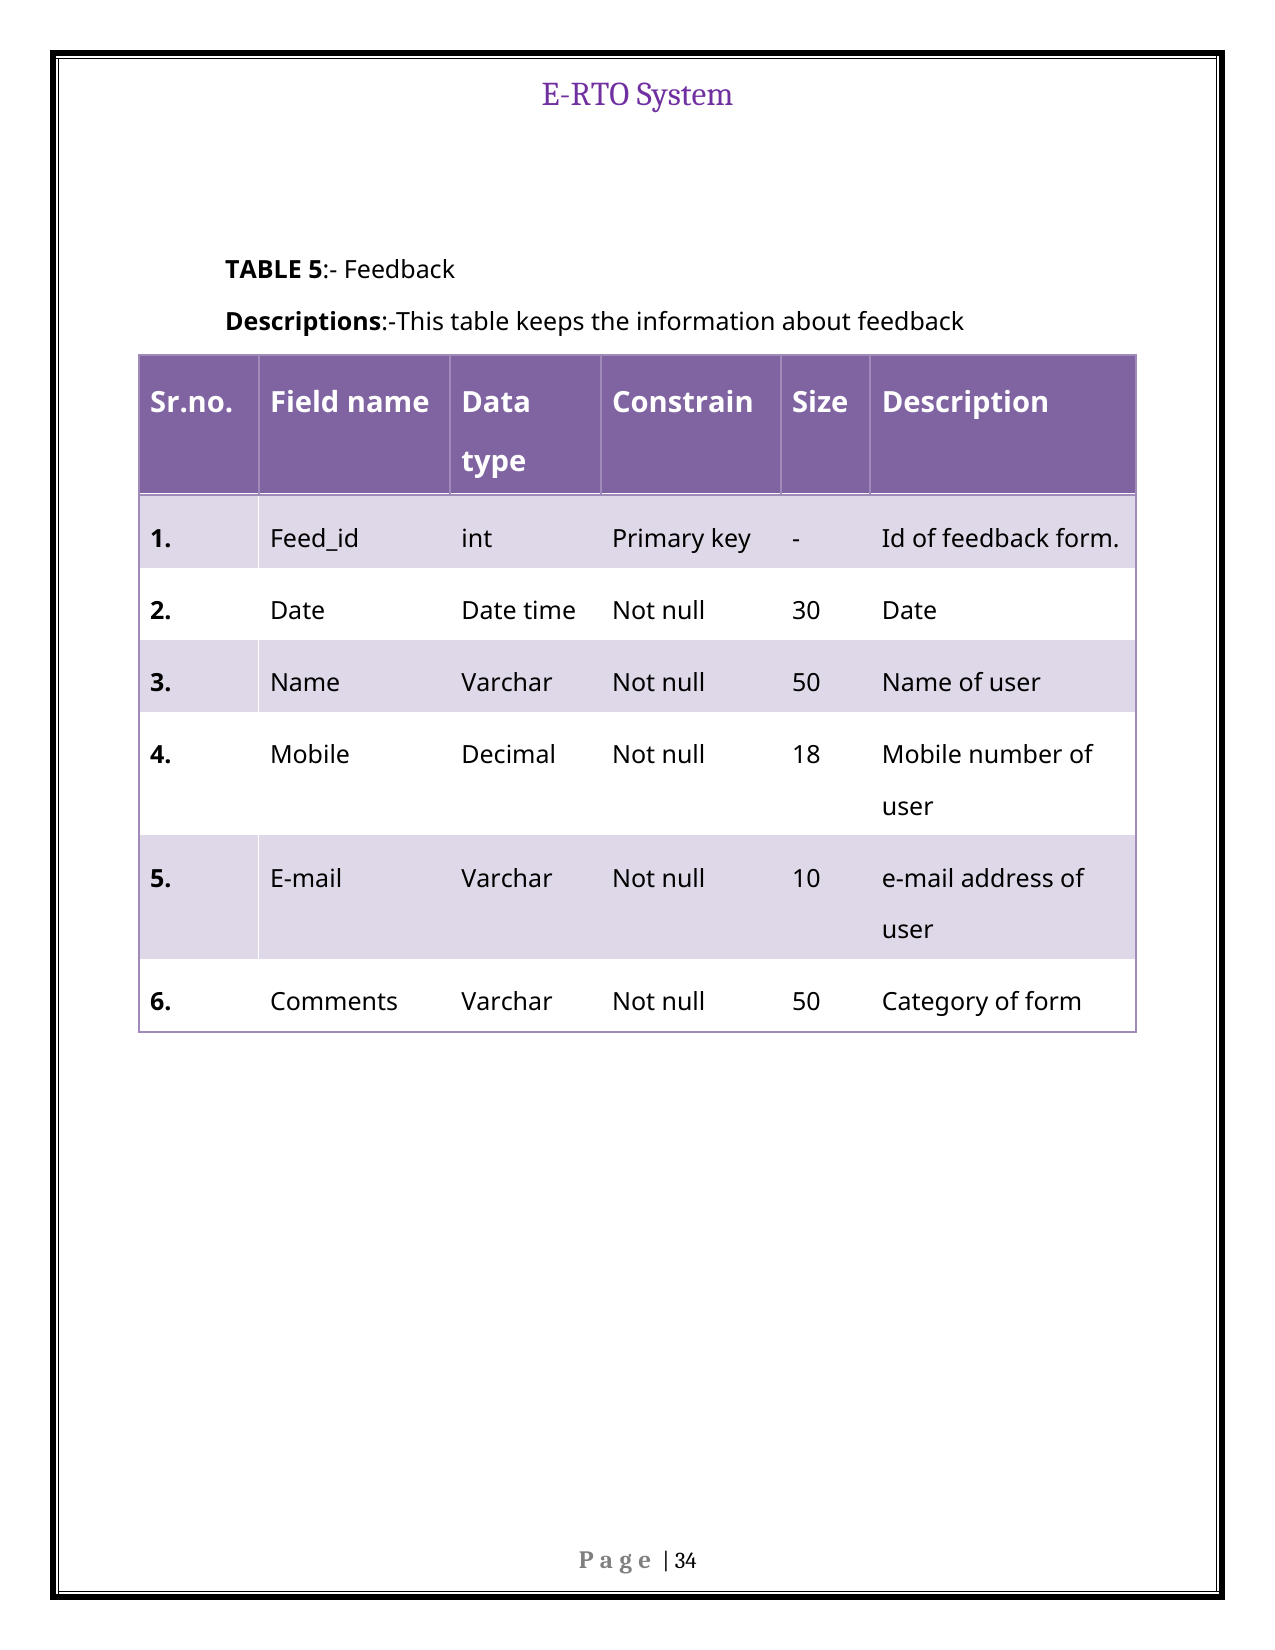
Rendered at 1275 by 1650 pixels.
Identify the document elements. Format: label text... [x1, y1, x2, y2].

table_cell 1. [140, 496, 258, 568]
table_cell 18 [781, 712, 870, 835]
table_header Sr.no. [140, 356, 258, 493]
table_cell Feed_id [259, 496, 450, 568]
table_cell E-mail [259, 835, 450, 959]
table_cell 6. [140, 959, 258, 1031]
table_header Data type [451, 356, 600, 493]
table_header Size [782, 356, 869, 493]
table_cell Date time [450, 568, 601, 640]
table_cell 50 [781, 640, 870, 712]
table_cell Varchar [450, 835, 601, 959]
table_header Field name [260, 356, 449, 493]
table_cell Not null [601, 959, 781, 1031]
table_cell Not null [601, 568, 781, 640]
table_cell Comments [259, 959, 450, 1031]
table_cell 5. [140, 835, 258, 959]
table_cell Mobile number of user [870, 712, 1135, 835]
table_cell Category of form [870, 959, 1135, 1031]
table_cell Varchar [450, 959, 601, 1031]
table_header Description [871, 356, 1135, 493]
text TABLE 5:- Feedback [150, 252, 1125, 286]
table_cell 50 [781, 959, 870, 1031]
table_cell Date [870, 568, 1135, 640]
table_cell 30 [781, 568, 870, 640]
table_cell Date [259, 568, 450, 640]
table_cell Name of user [870, 640, 1135, 712]
table_cell 2. [140, 568, 258, 640]
text Descriptions:-This table keeps the information about feedback [150, 303, 1125, 337]
table_header Constrain [602, 356, 780, 493]
table_cell Not null [601, 712, 781, 835]
table_cell Not null [601, 640, 781, 712]
table_cell Name [259, 640, 450, 712]
table_cell int [450, 496, 601, 568]
table_cell e-mail address of user [870, 835, 1135, 959]
table_cell 10 [781, 835, 870, 959]
table_cell Not null [601, 835, 781, 959]
table_cell Id of feedback form. [870, 496, 1135, 568]
table_cell Primary key [601, 496, 781, 568]
table_cell - [781, 496, 870, 568]
table_cell Decimal [450, 712, 601, 835]
table_cell Varchar [450, 640, 601, 712]
table_cell 3. [140, 640, 258, 712]
table_cell Mobile [259, 712, 450, 835]
table_cell 4. [140, 712, 258, 835]
